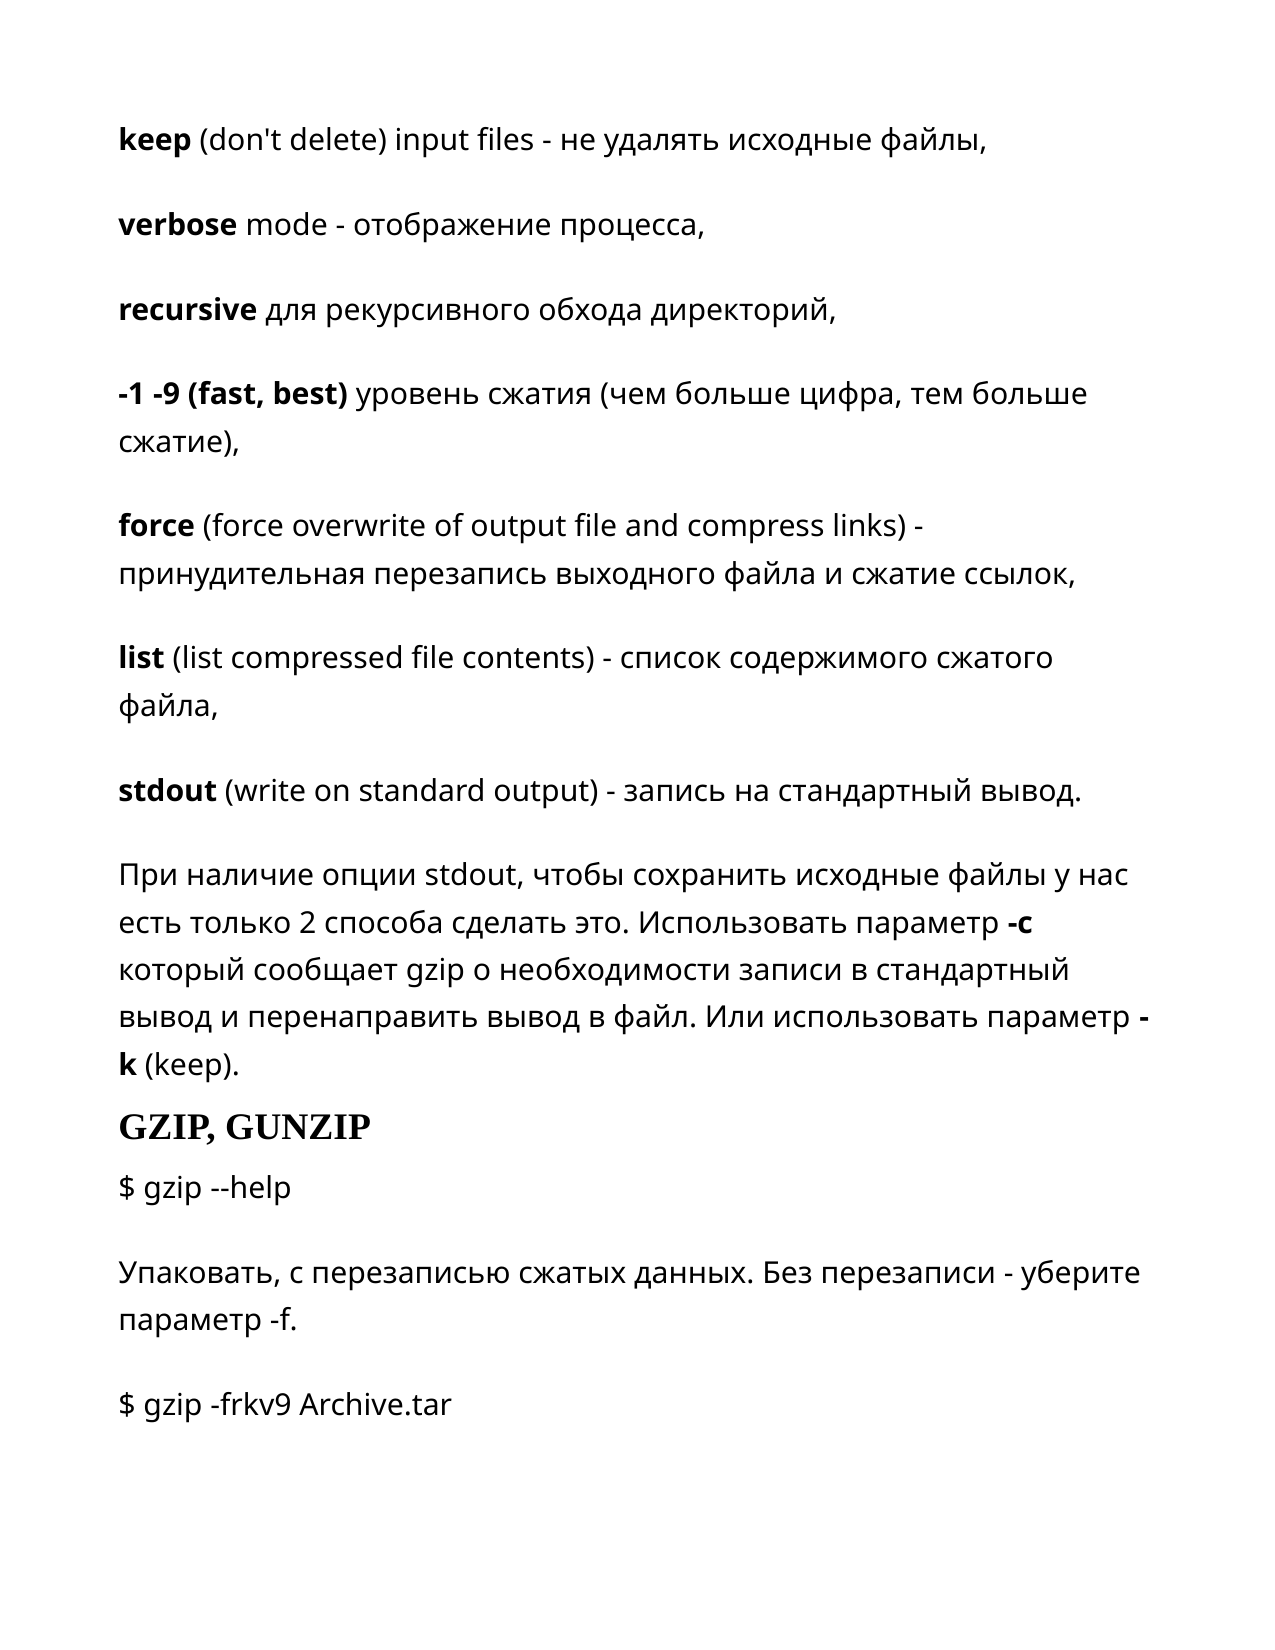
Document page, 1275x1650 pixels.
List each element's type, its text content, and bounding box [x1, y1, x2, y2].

text stdout (write on standard output) - запись на стандартный вывод. [118, 769, 1157, 810]
subtitle GZIP, GUNZIP [118, 1104, 1157, 1148]
text $ gzip -frkv9 Archive.tar [118, 1383, 1157, 1424]
text list (list compressed file contents) - список содержимого сжатого файла, [118, 637, 1157, 725]
text force (force overwrite of output file and compress links) - принудительная перезапись выходного файла и сжатие ссылок, [118, 504, 1157, 593]
text $ gzip --help [118, 1166, 1157, 1208]
text При наличие опции stdout, чтобы сохранить исходные файлы у нас есть только 2 способа сделать это. Использовать параметр -c который сообщает gzip о необходимости записи в стандартный вывод и перенаправить вывод в файл. Или использовать параметр -k (keep). [118, 853, 1157, 1084]
text recursive для рекурсивного обхода директорий, [118, 288, 1157, 329]
text -1 -9 (fast, best) уровень сжатия (чем больше цифра, тем больше сжатие), [118, 372, 1157, 461]
text verbose mode - отображение процесса, [118, 203, 1157, 244]
text keep (don't delete) input files - не удалять исходные файлы, [118, 118, 1157, 159]
text Упаковать, с перезаписью сжатых данных. Без перезаписи - уберите параметр -f. [118, 1251, 1157, 1340]
